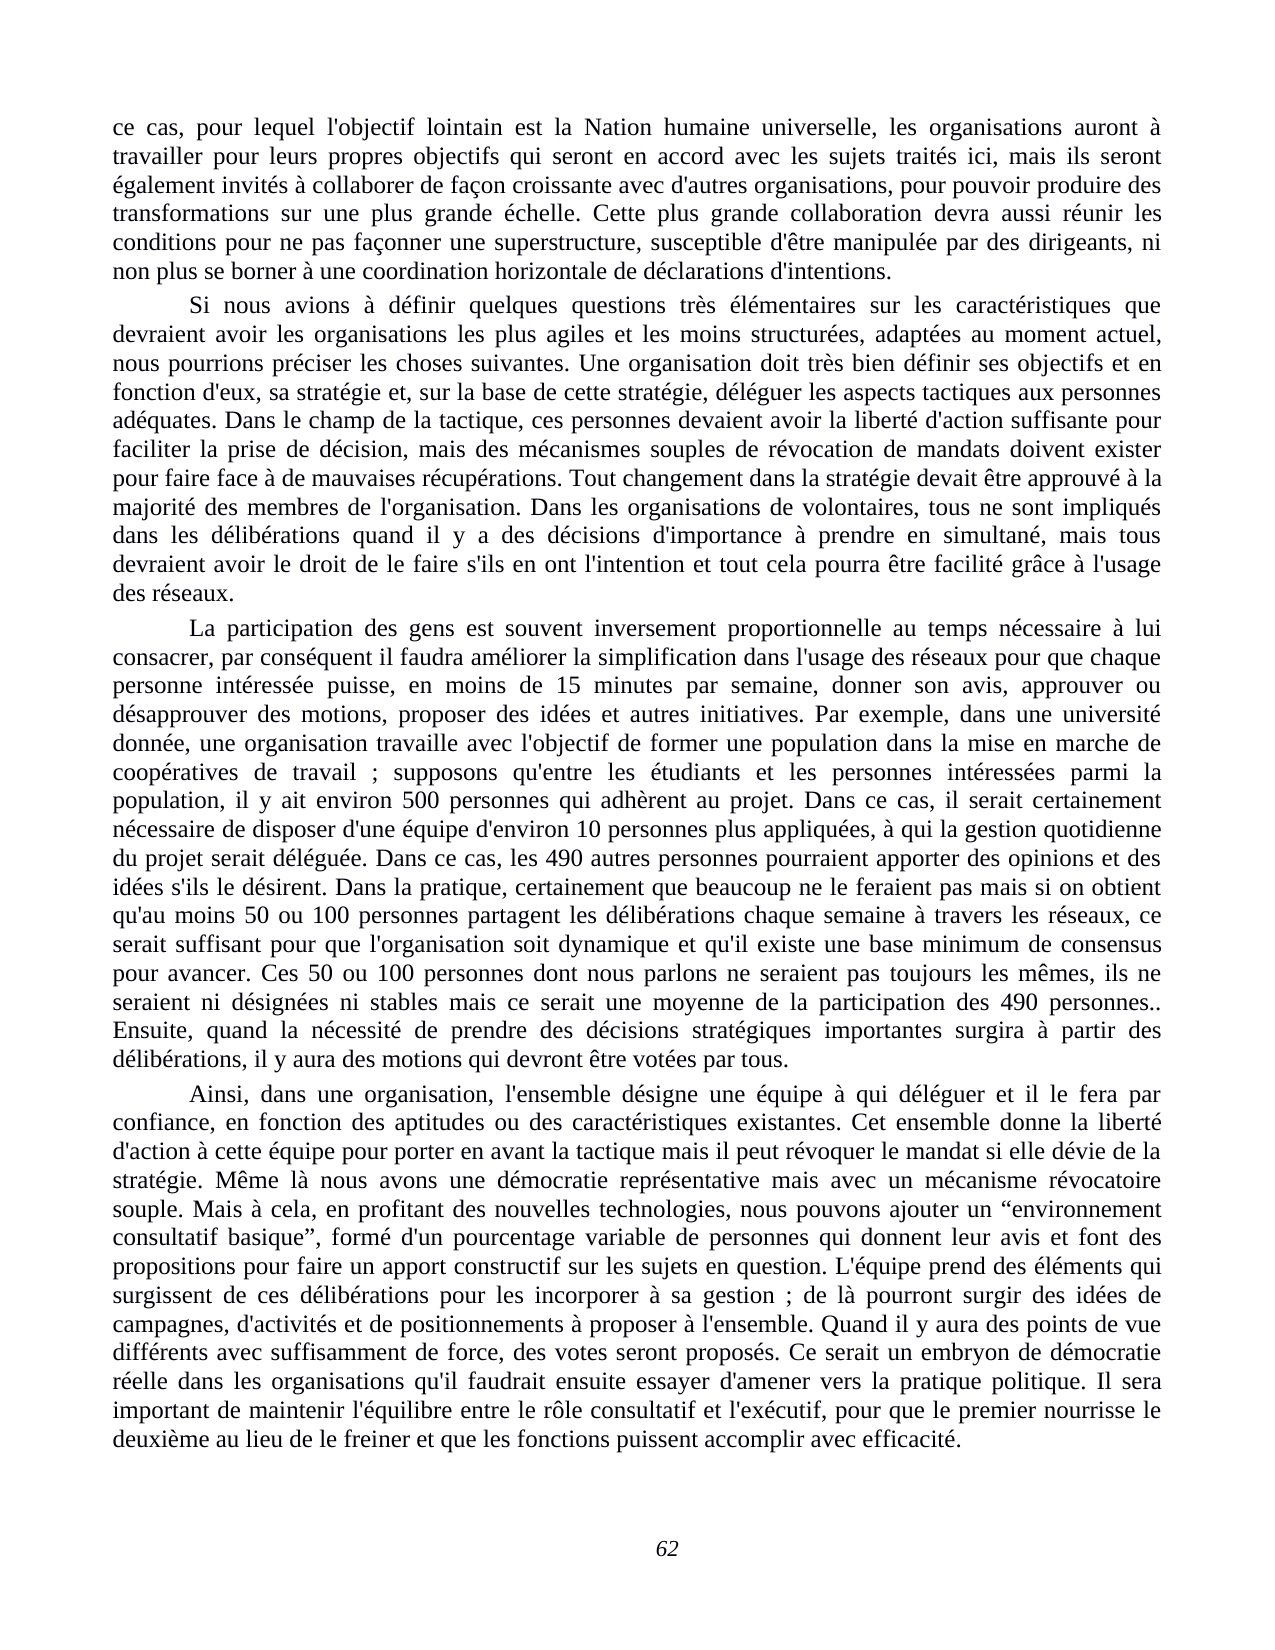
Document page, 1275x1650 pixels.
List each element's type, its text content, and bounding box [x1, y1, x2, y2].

text Si nous avions à définir quelques questions très élémentaires sur les caractéristiques que devraient avoir les organisations les plus agiles et les moins structurées, adaptées au moment actuel, nous pourrions préciser les choses suivantes. Une organisation doit très bien définir ses objectifs et en fonction d'eux, sa stratégie et, sur la base de cette stratégie, déléguer les aspects tactiques aux personnes adéquates. Dans le champ de la tactique, ces personnes devaient avoir la liberté d'action suffisante pour faciliter la prise de décision, mais des mécanismes souples de révocation de mandats doivent exister pour faire face à de mauvaises récupérations. Tout changement dans la stratégie devait être approuvé à la majorité des membres de l'organisation. Dans les organisations de volontaires, tous ne sont impliqués dans les délibérations quand il y a des décisions d'importance à prendre en simultané, mais tous devraient avoir le droit de le faire s'ils en ont l'intention et tout cela pourra être facilité grâce à l'usage des réseaux. [112, 291, 1163, 607]
text La participation des gens est souvent inversement proportionnelle au temps nécessaire à lui consacrer, par conséquent il faudra améliorer la simplification dans l'usage des réseaux pour que chaque personne intéressée puisse, en moins de 15 minutes par semaine, donner son avis, approuver ou désapprouver des motions, proposer des idées et autres initiatives. Par exemple, dans une université donnée, une organisation travaille avec l'objectif de former une population dans la mise en marche de coopératives de travail ; supposons qu'entre les étudiants et les personnes intéressées parmi la population, il y ait environ 500 personnes qui adhèrent au projet. Dans ce cas, il serait certainement nécessaire de disposer d'une équipe d'environ 10 personnes plus appliquées, à qui la gestion quotidienne du projet serait déléguée. Dans ce cas, les 490 autres personnes pourraient apporter des opinions et des idées s'ils le désirent. Dans la pratique, certainement que beaucoup ne le feraient pas mais si on obtient qu'au moins 50 ou 100 personnes partagent les délibérations chaque semaine à travers les réseaux, ce serait suffisant pour que l'organisation soit dynamique et qu'il existe une base minimum de consensus pour avancer. Ces 50 ou 100 personnes dont nous parlons ne seraient pas toujours les mêmes, ils ne seraient ni désignées ni stables mais ce serait une moyenne de la participation des 490 personnes.. Ensuite, quand la nécessité de prendre des décisions stratégiques importantes surgira à partir des délibérations, il y aura des motions qui devront être votées par tous. [112, 613, 1163, 1073]
